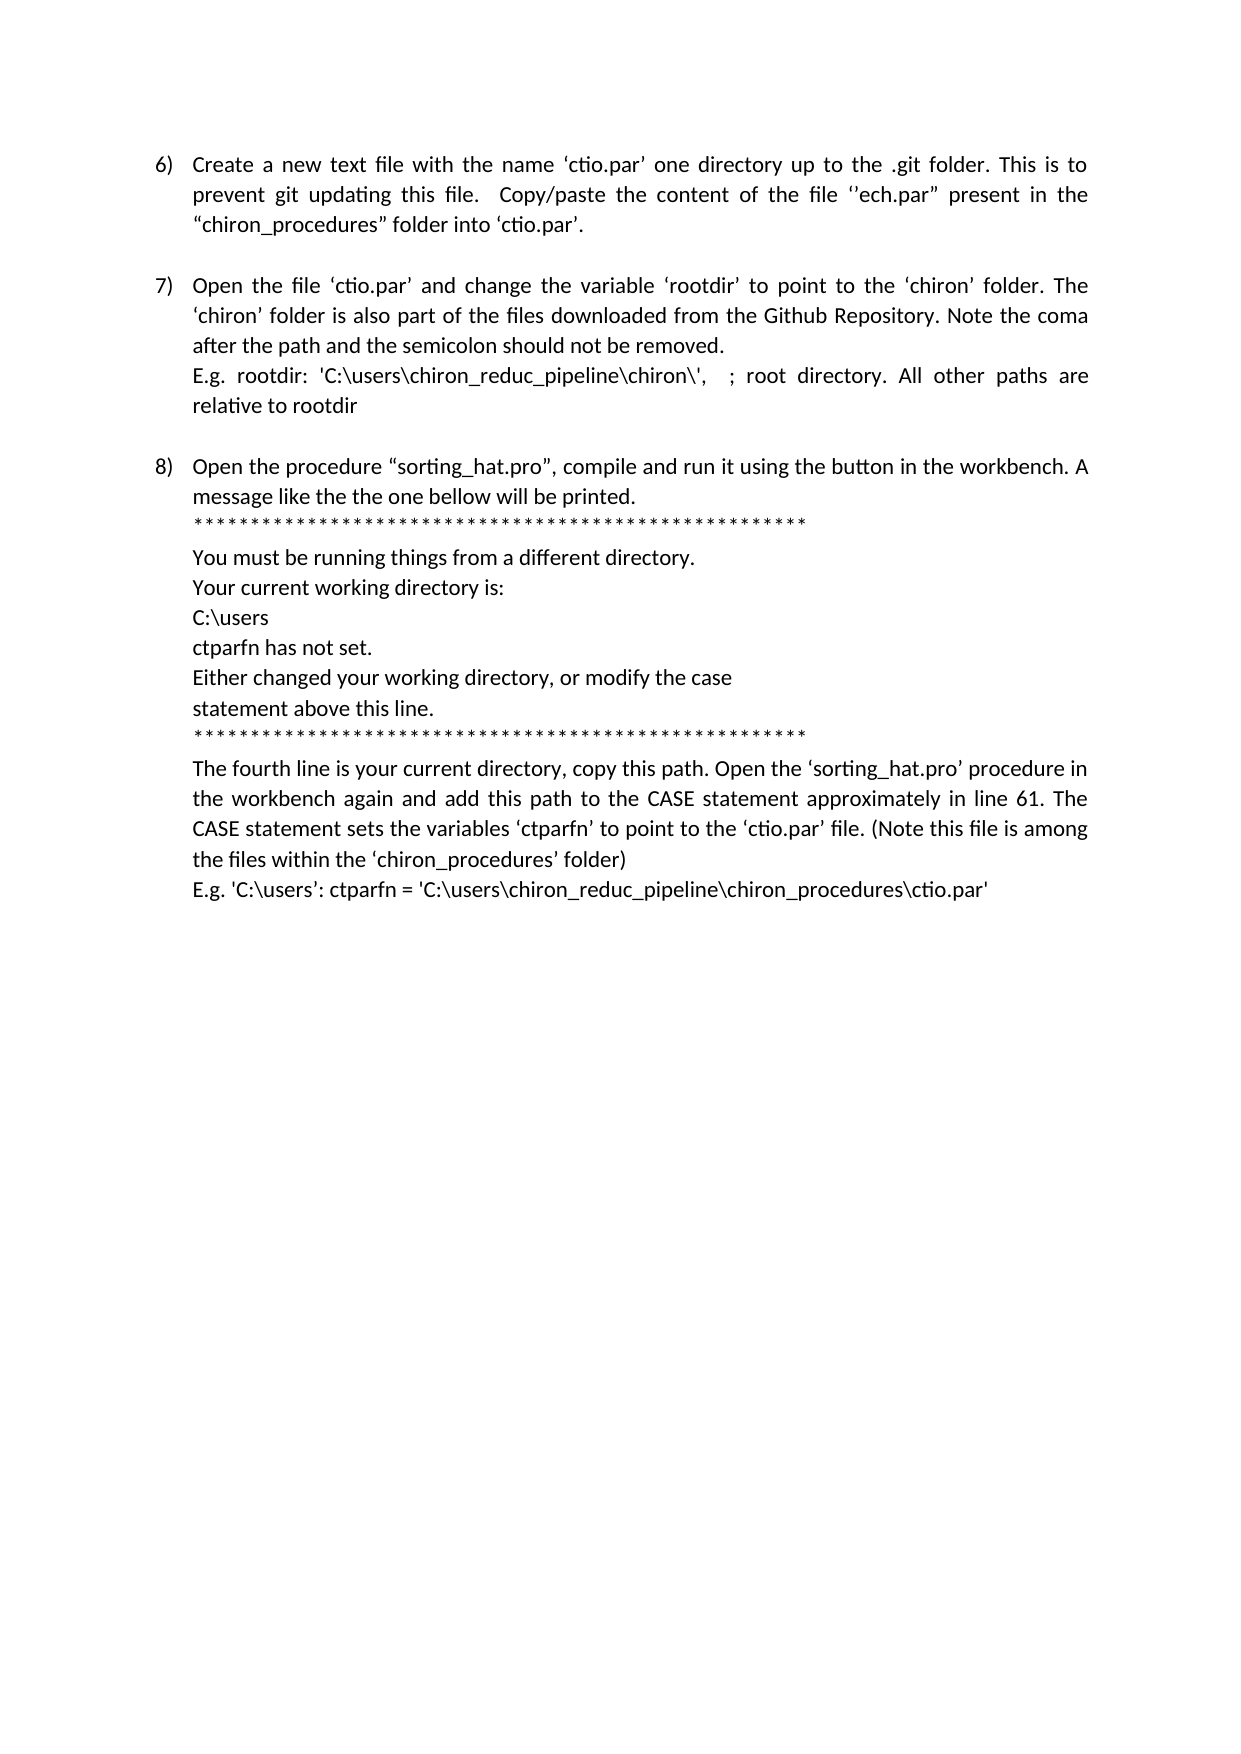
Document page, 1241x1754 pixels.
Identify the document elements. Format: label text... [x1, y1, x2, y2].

list statement above this line. [192, 694, 1090, 722]
list Create a new text file with the name ‘ctio.par’ one directory up to the .git folder. This is to prevent git updating this file. Copy/paste the content of the file ‘’ech.par” present in the “chiron_procedures” folder into ‘ctio.par’. [155, 150, 1090, 238]
list Open the procedure “sorting_hat.pro”, compile and run it using the button in the workbench. A message like the the one bellow will be printed. [155, 452, 1090, 510]
list Open the file ‘ctio.par’ and change the variable ‘rootdir’ to point to the ‘chiron’ folder. The ‘chiron’ folder is also part of the files downloaded from the Github Repository. Note the coma after the path and the semicolon should not be removed. [155, 271, 1090, 359]
list E.g. rootdir: 'C:\users\chiron_reduc_pipeline\chiron\', ; root directory. All other paths are relative to rootdir [192, 361, 1090, 420]
list ctparfn has not set. [192, 633, 1090, 661]
list C:\users [192, 603, 1090, 631]
list ****************************************************** [192, 512, 1090, 541]
list Your current working directory is: [192, 573, 1090, 601]
list ****************************************************** [192, 724, 1090, 752]
list The fourth line is your current directory, copy this path. Open the ‘sorting_hat.pro’ procedure in the workbench again and add this path to the CASE statement approximately in line 61. The CASE statement sets the variables ‘ctparfn’ to point to the ‘ctio.par’ file. (Note this file is among the files within the ‘chiron_procedures’ folder) [192, 754, 1090, 873]
list You must be running things from a different directory. [192, 543, 1090, 571]
list Either changed your working directory, or modify the case [192, 663, 1090, 692]
list E.g. 'C:\users’: ctparfn = 'C:\users\chiron_reduc_pipeline\chiron_procedures\ctio.par' [192, 875, 1090, 903]
